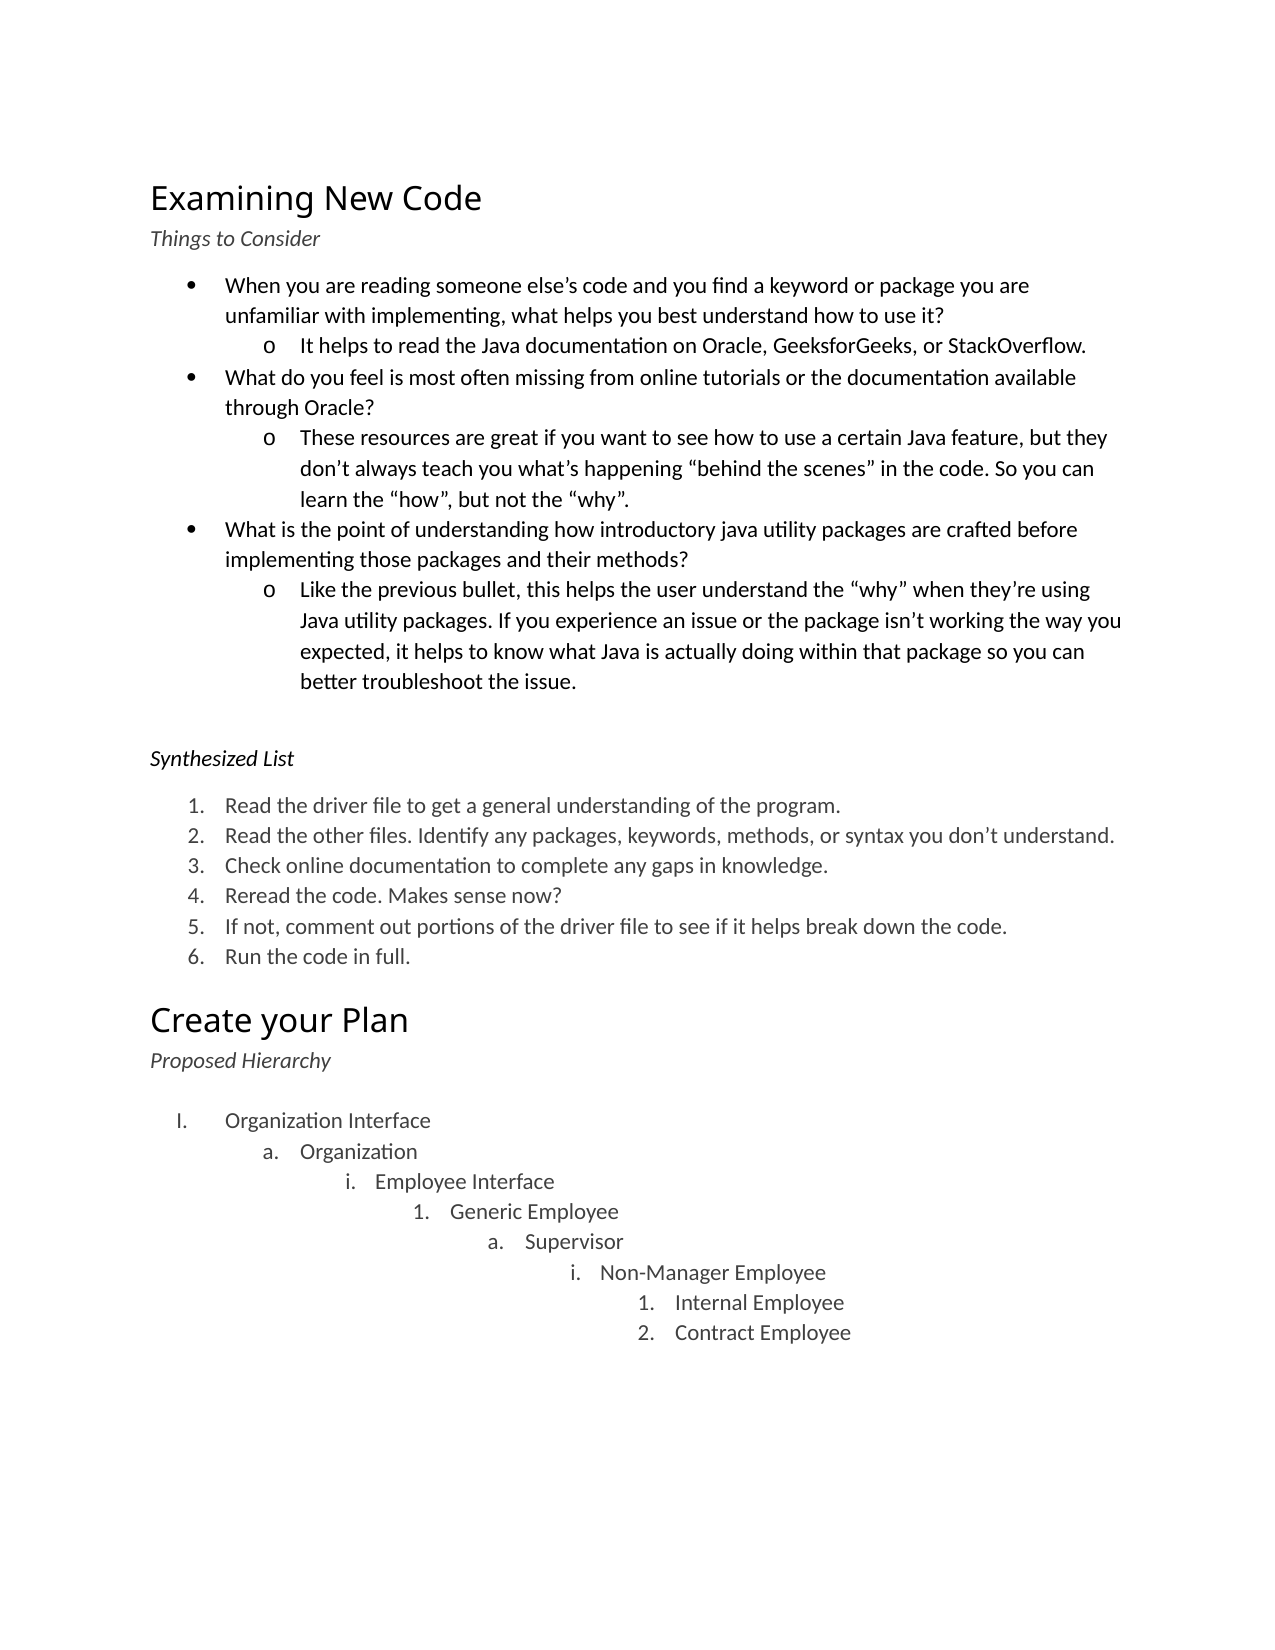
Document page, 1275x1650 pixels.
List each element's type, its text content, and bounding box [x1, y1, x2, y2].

text Things to Consider [150, 224, 1125, 252]
list When you are reading someone else’s code and you find a keyword or package you are unfamiliar with implementing, what helps you best understand how to use it? [187, 271, 1125, 329]
list It helps to read the Java documentation on Oracle, GeeksforGeeks, or StackOverflow. [262, 331, 1125, 360]
list Generic Employee [412, 1197, 1125, 1225]
list Organization [262, 1137, 1125, 1165]
list Read the other files. Identify any packages, keywords, methods, or syntax you don’t understand. [187, 821, 1125, 849]
list Run the code in full. [187, 942, 1125, 970]
list Internal Employee [637, 1288, 1125, 1316]
list Reread the code. Makes sense now? [187, 882, 1125, 910]
list Employee Interface [356, 1167, 1125, 1195]
list If not, comment out portions of the driver file to see if it helps break down the code. [187, 912, 1125, 940]
list Like the previous bullet, this helps the user understand the “why” when they’re using Java utility packages. If you experience an issue or the package isn’t working the way you expected, it helps to know what Java is actually doing within that package so you can better troubleshoot the issue. [262, 575, 1125, 695]
list Check online documentation to complete any gaps in knowledge. [187, 851, 1125, 879]
list Contract Employee [637, 1318, 1125, 1346]
list What do you feel is most often missing from online tutorials or the documentation available through Oracle? [187, 363, 1125, 421]
list Supervisor [487, 1227, 1125, 1256]
list These resources are great if you want to see how to use a certain Java feature, but they don’t always teach you what’s happening “behind the scenes” in the code. So you can learn the “how”, but not the “why”. [262, 423, 1125, 513]
subtitle Examining New Code [150, 175, 1125, 220]
subtitle Create your Plan [150, 997, 1125, 1043]
text Proposed Hierarchy [150, 1046, 1125, 1074]
list Organization Interface [187, 1107, 1125, 1135]
list What is the point of understanding how introductory java utility packages are crafted before implementing those packages and their methods? [187, 515, 1125, 573]
list Read the driver file to get a general understanding of the program. [187, 791, 1125, 819]
list Non-Manager Employee [581, 1258, 1125, 1286]
text Synthesized List [150, 744, 1125, 772]
